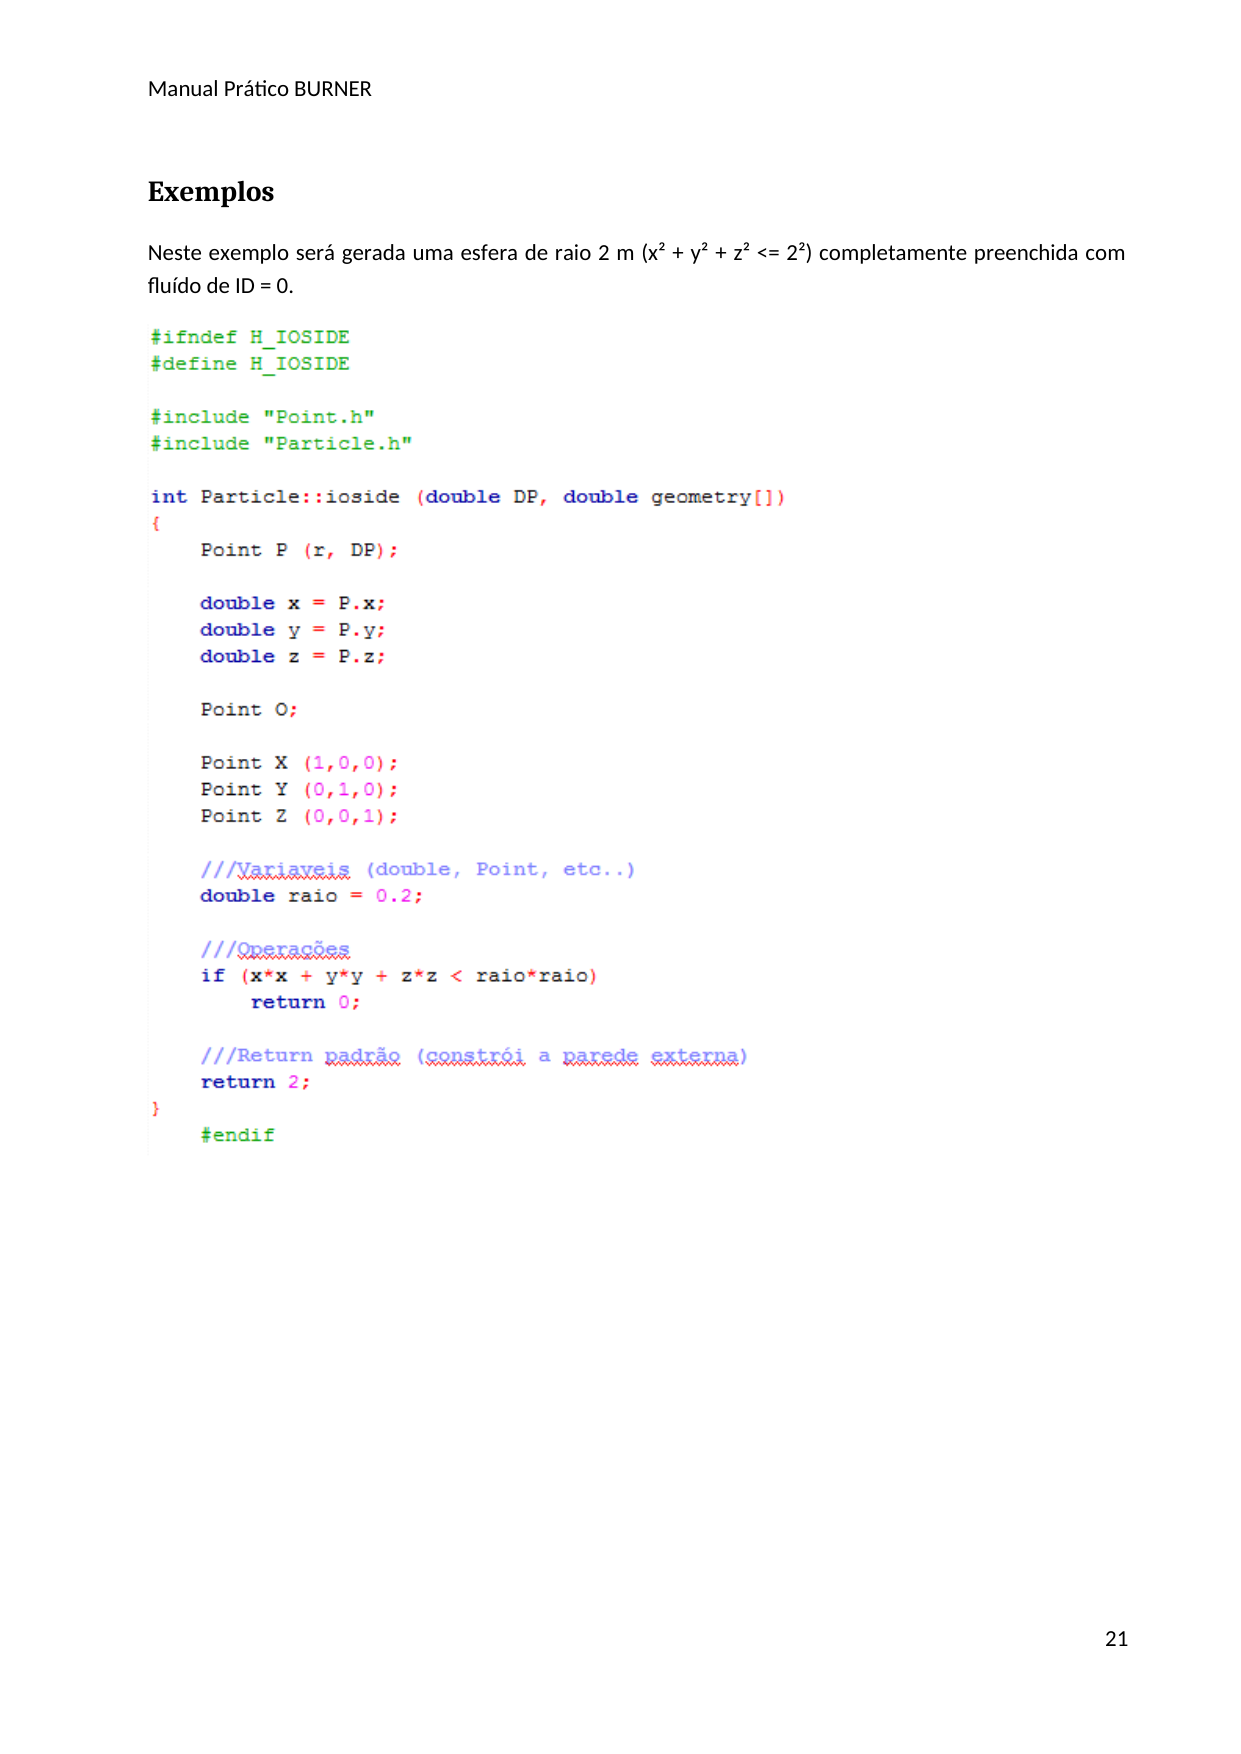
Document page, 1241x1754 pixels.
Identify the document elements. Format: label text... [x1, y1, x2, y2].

text Neste exemplo será gerada uma esfera de raio 2 m (x² + y² + z² <= 2²) completamente preenchida com fluído de ID = 0. [148, 238, 1128, 299]
picture [147, 323, 825, 1157]
subtitle Exemplos [148, 175, 1128, 208]
